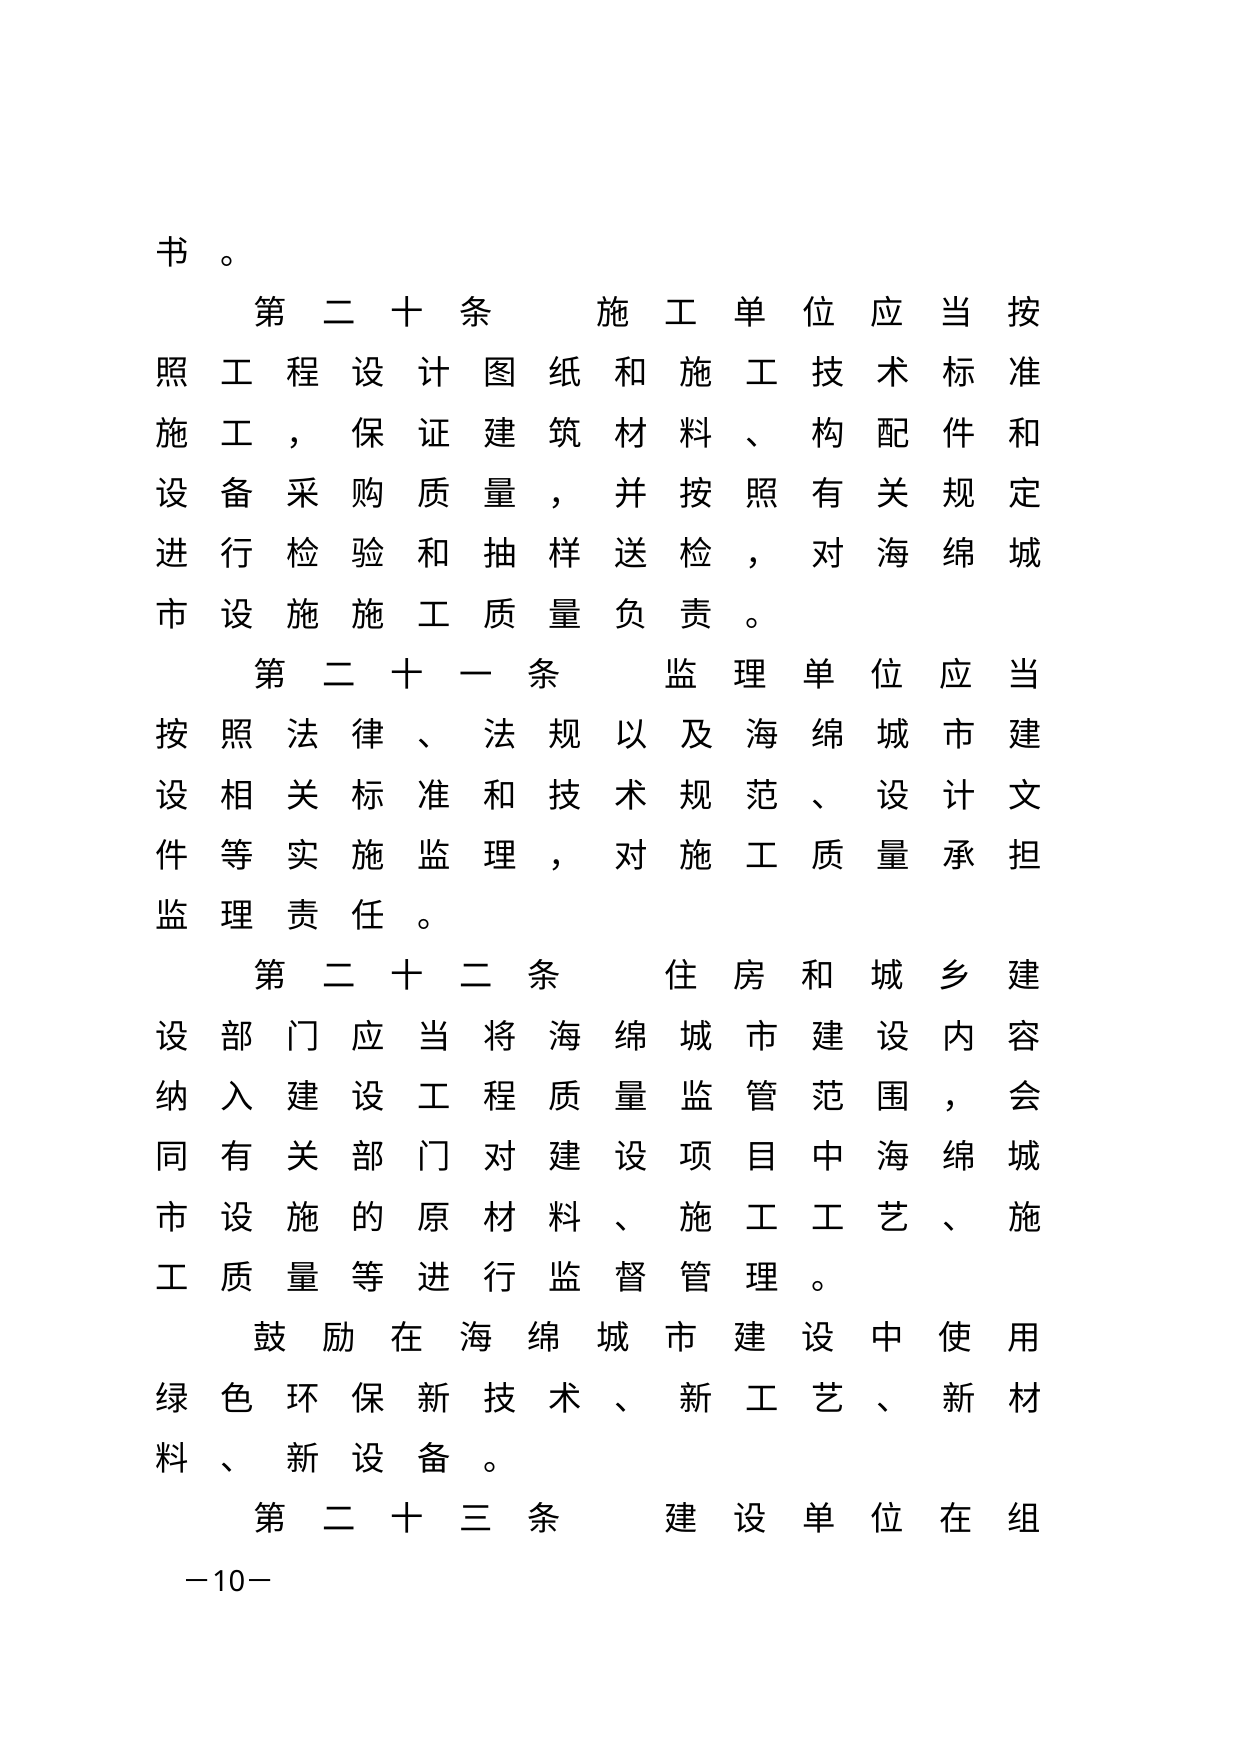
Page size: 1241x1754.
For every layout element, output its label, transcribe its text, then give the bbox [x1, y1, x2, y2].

text 第十九条 施工图审查机构应当对施工图设计的海绵城市建设设计专篇进行审查。未达到海绵城市建设相关标准和技术规范的，不得出具施工图审查合格证书。 [155, 219, 1073, 280]
text 鼓励在海绵城市建设中使用绿色环保新技术、新工艺、新材料、新设备。 [155, 1305, 1073, 1486]
text 第二十二条 住房和城乡建设部门应当将海绵城市建设内容纳入建设工程质量监管范围，会同有关部门对建设项目中海绵城市设施的原材料、施工工艺、施工质量等进行监督管理。 [155, 943, 1073, 1305]
text 第二十条 施工单位应当按照工程设计图纸和施工技术标准施工，保证建筑材料、构配件和设备采购质量，并按照有关规定进行检验和抽样送检，对海绵城市设施施工质量负责。 [155, 280, 1073, 642]
text 第二十一条 监理单位应当按照法律、法规以及海绵城市建设相关标准和技术规范、设计文件等实施监理，对施工质量承担监理责任。 [155, 642, 1073, 943]
text 第二十三条 建设单位在组织建设项目竣工验收时，应当同步组织海绵城市设施验收，验收合格后，方可交付使用。未经验收或者验收不合格的，不得交付使用。 [155, 1486, 1073, 1546]
